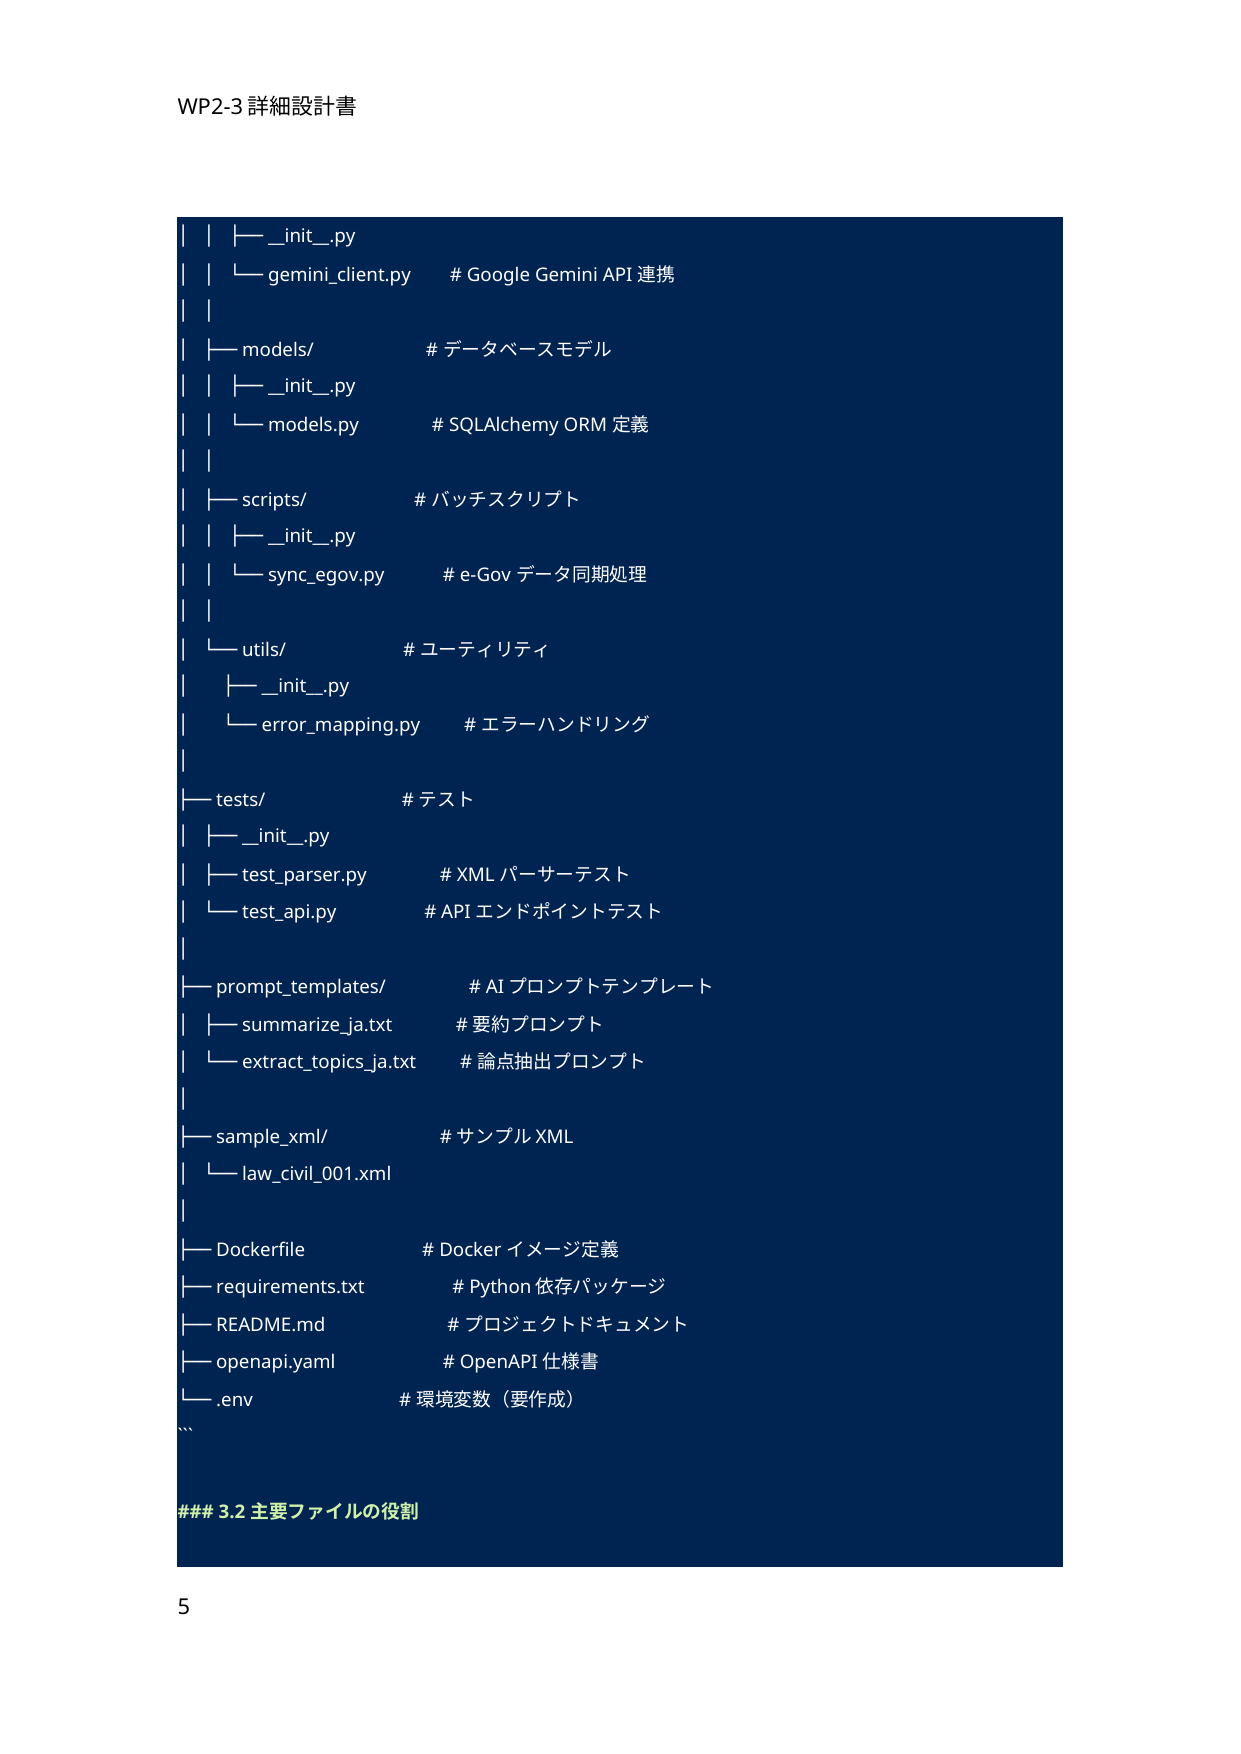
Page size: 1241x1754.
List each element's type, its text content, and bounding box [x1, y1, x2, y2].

text ├── Dockerfile # Docker イメージ定義 [177, 1229, 1063, 1267]
text │ │ [177, 592, 1063, 629]
text │ └── error_mapping.py # エラーハンドリング [177, 704, 1063, 742]
text │ │ [177, 442, 1063, 479]
text ├── README.md # プロジェクトドキュメント [177, 1304, 1063, 1342]
text │ └── law_civil_001.xml [177, 1154, 1063, 1192]
text │ ├── __init__.py [177, 817, 1063, 854]
text │ └── test_api.py # API エンドポイントテスト [177, 892, 1063, 929]
text ├── prompt_templates/ # AIプロンプトテンプレート [177, 967, 1063, 1004]
text ### 3.2 主要ファイルの役割 [177, 1492, 1063, 1529]
text │ │ └── gemini_client.py # Google Gemini API 連携 [177, 254, 1063, 292]
text │ ├── __init__.py [177, 667, 1063, 704]
text │ [177, 1192, 1063, 1229]
text │ │ [177, 292, 1063, 329]
text ``` [177, 1417, 1063, 1454]
text │ [177, 1079, 1063, 1117]
text │ │ ├── __init__.py [177, 517, 1063, 554]
text │ ├── scripts/ # バッチスクリプト [177, 479, 1063, 517]
text │ └── extract_topics_ja.txt # 論点抽出プロンプト [177, 1042, 1063, 1079]
text │ │ ├── __init__.py [177, 217, 1063, 254]
text ├── requirements.txt # Python依存パッケージ [177, 1267, 1063, 1304]
text │ [177, 929, 1063, 967]
text │ │ └── models.py # SQLAlchemy ORM 定義 [177, 404, 1063, 442]
text │ [177, 742, 1063, 779]
text │ └── utils/ # ユーティリティ [177, 629, 1063, 667]
text ├── sample_xml/ # サンプルXML [177, 1117, 1063, 1154]
text │ ├── test_parser.py # XML パーサーテスト [177, 854, 1063, 892]
text └── .env # 環境変数（要作成） [177, 1379, 1063, 1417]
text ├── tests/ # テスト [177, 779, 1063, 817]
text │ │ └── sync_egov.py # e-Gov データ同期処理 [177, 554, 1063, 592]
text ├── openapi.yaml # OpenAPI 仕様書 [177, 1342, 1063, 1379]
text │ ├── models/ # データベースモデル [177, 329, 1063, 367]
text │ ├── summarize_ja.txt # 要約プロンプト [177, 1004, 1063, 1042]
text │ │ ├── __init__.py [177, 367, 1063, 404]
